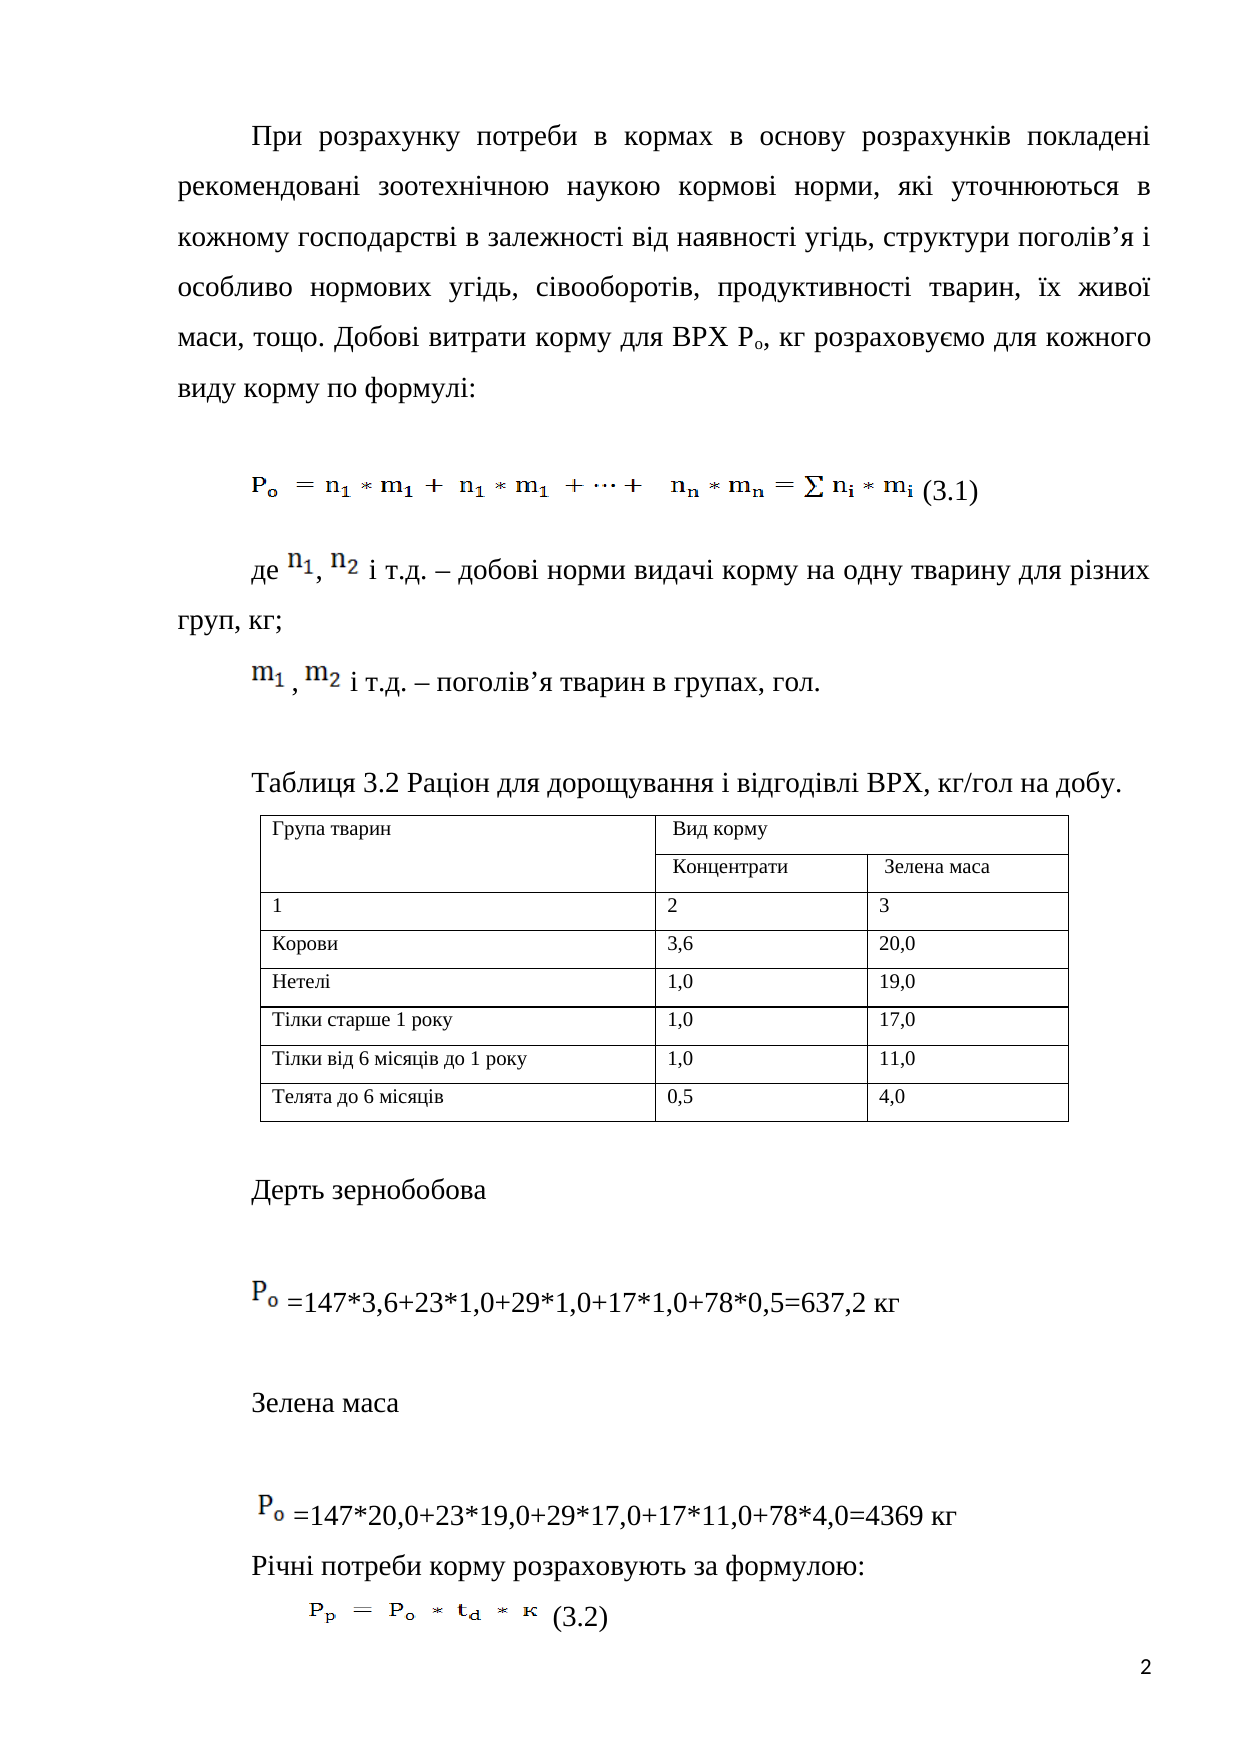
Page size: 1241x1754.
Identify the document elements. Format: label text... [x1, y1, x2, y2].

table_cell 20,0 [868, 931, 1068, 968]
table_cell Корови [261, 931, 655, 968]
picture [251, 1272, 280, 1312]
text Дерть зернобобова [177, 1172, 1152, 1206]
picture [251, 1486, 286, 1526]
picture [251, 1598, 545, 1627]
table_cell 0,5 [656, 1084, 867, 1121]
table_cell Зелена маса [868, 855, 1068, 892]
table_cell 1,0 [656, 1008, 867, 1044]
picture [298, 652, 343, 692]
table_cell 11,0 [868, 1046, 1068, 1083]
picture [287, 539, 316, 579]
table_cell Тілки від 6 місяців до 1 року [261, 1046, 655, 1083]
table_cell 3,6 [656, 931, 867, 968]
picture [330, 539, 361, 579]
text де , і т.д. – добові норми видачі корму на одну тварину для різних груп, кг; [177, 540, 1152, 636]
table_header Група тварин [261, 816, 655, 892]
table_cell 1,0 [656, 969, 867, 1006]
table_cell 1 [261, 893, 655, 930]
text (3.2) [177, 1599, 1152, 1633]
text =147*3,6+23*1,0+29*1,0+17*1,0+78*0,5=637,2 кг [177, 1273, 1152, 1318]
text =147*20,0+23*19,0+29*17,0+17*11,0+78*4,0=4369 кг [177, 1486, 1152, 1532]
text Таблиця 3.2 Раціон для дорощування і відгодівлі ВРХ, кг/гол на добу. [177, 765, 1152, 798]
table_cell 1,0 [656, 1046, 867, 1083]
table_cell Нетелі [261, 969, 655, 1006]
table_cell 19,0 [868, 969, 1068, 1006]
table_cell Концентрати [656, 855, 867, 892]
table_cell 17,0 [868, 1008, 1068, 1044]
table_cell 4,0 [868, 1084, 1068, 1121]
table_cell Тілки старше 1 року [261, 1008, 655, 1044]
text Зелена маса [177, 1386, 1152, 1419]
text Річні потреби корму розраховують за формулою: [177, 1548, 1152, 1582]
table_header Вид корму [656, 816, 1068, 853]
text , і т.д. – поголів’я тварин в групах, гол. [177, 652, 1152, 698]
picture [251, 470, 916, 500]
text При розрахунку потреби в кормах в основу розрахунків покладені рекомендовані зоотехнічною наукою кормові норми, які уточнюються в кожному господарстві в залежності від наявності угідь, структури поголів’я і особливо нормових угідь, сівооборотів, продуктивності тварин, їх живої маси, тощо. Добові витрати корму для ВРХ Ро, кг розраховуємо для кожного виду корму по формулі: [177, 118, 1152, 403]
table_cell Телята до 6 місяців [261, 1084, 655, 1121]
picture [251, 652, 287, 692]
table_cell 3 [868, 893, 1068, 930]
table_cell 2 [656, 893, 867, 930]
